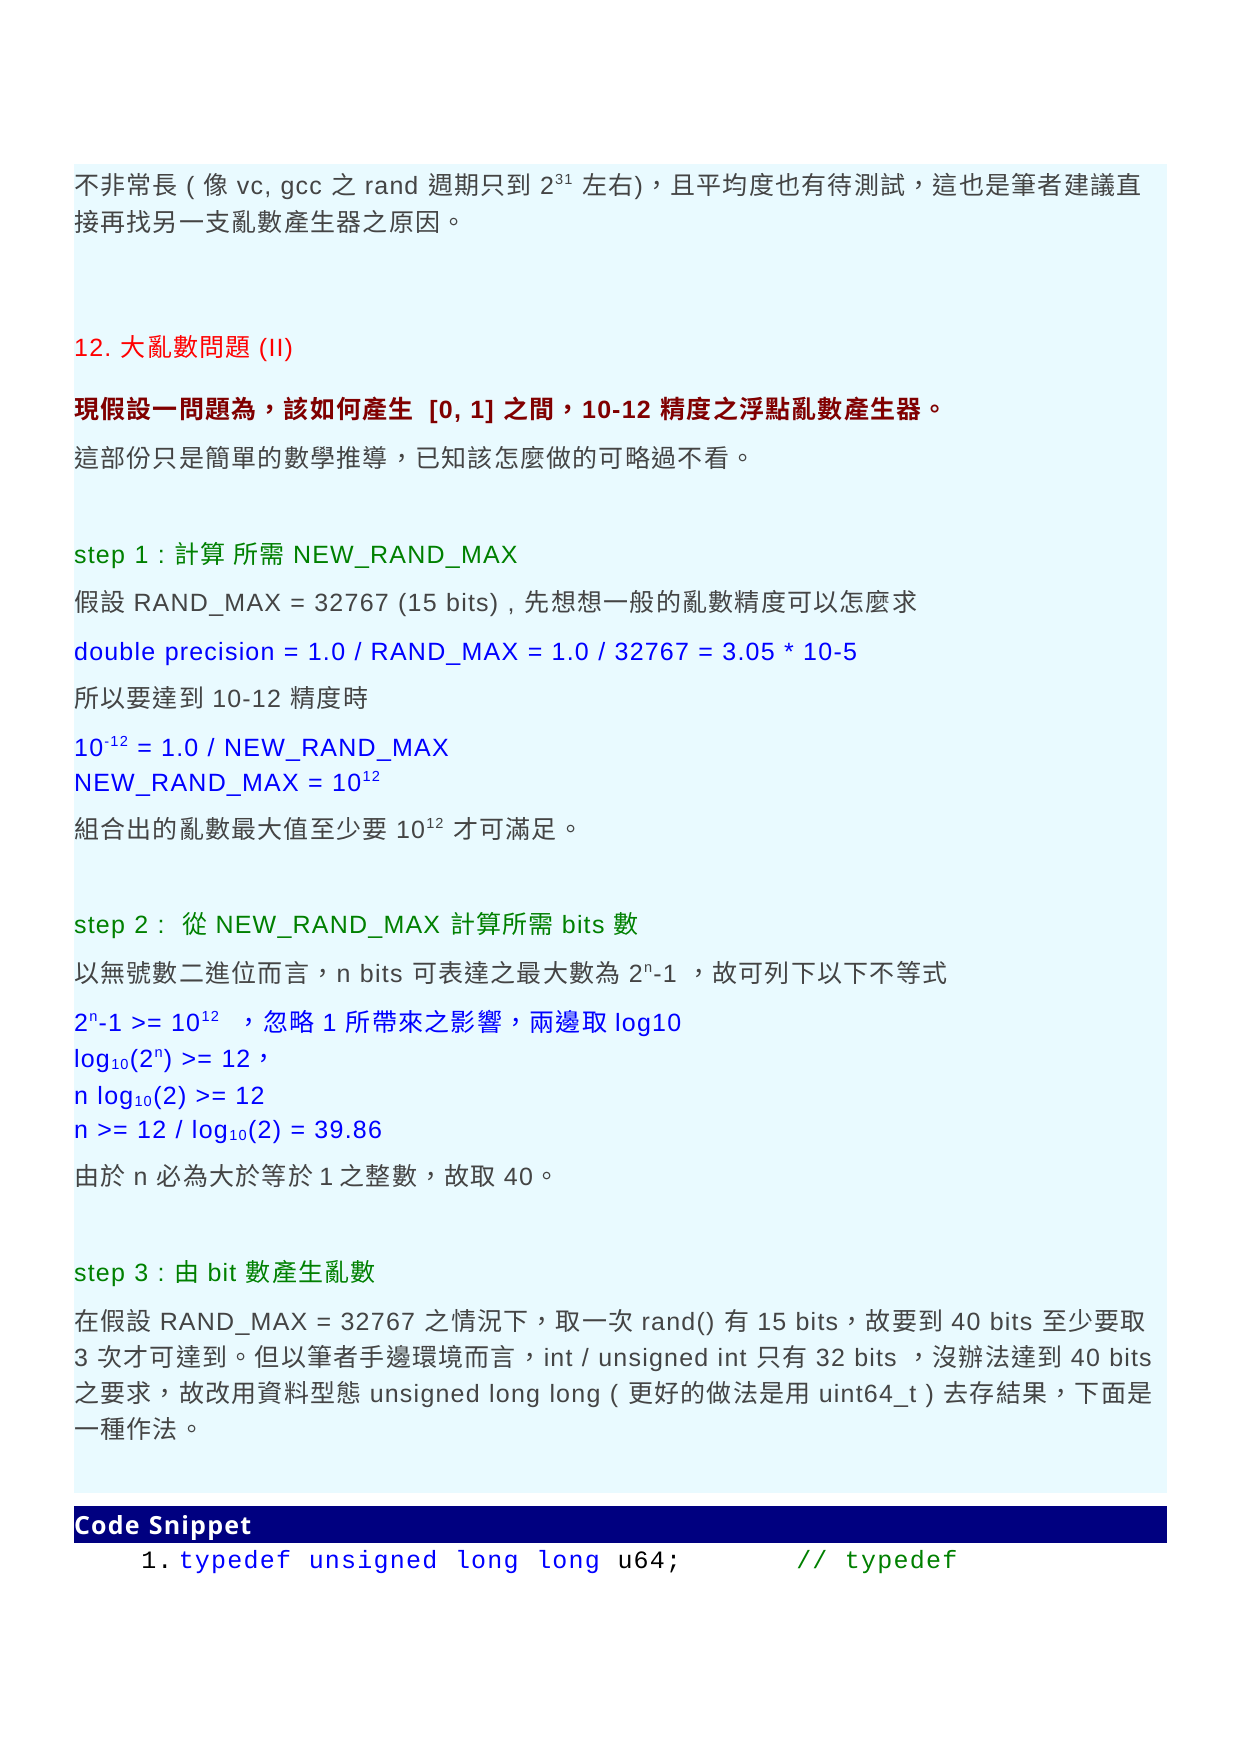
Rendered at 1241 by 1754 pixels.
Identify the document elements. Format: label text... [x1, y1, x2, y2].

text 12. 大亂數問題 (II) [74, 327, 1167, 364]
text step 2 : 從 NEW_RAND_MAX 計算所需 bits 數 [74, 905, 1167, 941]
text Code Snippet [74, 1506, 1167, 1543]
text step 1 : 計算 所需 NEW_RAND_MAX [74, 534, 1167, 570]
text 在假設 RAND_MAX = 32767 之情況下，取一次 rand() 有 15 bits，故要到 40 bits 至少要取 3 次才可達到。但以筆者手邊環境而言，int / unsigned int 只有 32 bits ，沒辦法達到 40 bits 之要求，故改用資料型態 unsigned long long ( 更好的做法是用 uint64_t ) 去存結果，下面是一種作法。 [74, 1301, 1167, 1446]
text 假設 RAND_MAX = 32767 (15 bits) , 先想想一般的亂數精度可以怎麼求 [74, 583, 1167, 619]
text 組合出的亂數最大值至少要 1012 才可滿足。 [74, 809, 1167, 845]
text 10-12 = 1.0 / NEW_RAND_MAX NEW_RAND_MAX = 1012 [74, 727, 1167, 797]
text step 3 : 由 bit 數產生亂數 [74, 1252, 1167, 1289]
text 所以要達到 10-12 精度時 [74, 679, 1167, 715]
text 由於 n 必為大於等於1之整數，故取 40。 [74, 1157, 1167, 1193]
text 這部份只是簡單的數學推導，已知該怎麼做的可略過不看。 [74, 438, 1167, 474]
text 以無號數二進位而言，n bits 可表達之最大數為 2n-1 ，故可列下以下不等式 [74, 954, 1167, 990]
text double precision = 1.0 / RAND_MAX = 1.0 / 32767 = 3.05 * 10-5 [74, 632, 1167, 666]
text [74, 164, 1167, 239]
text 現假設一問題為，該如何產生 [0, 1] 之間，10-12 精度之浮點亂數產生器。 [74, 389, 1167, 426]
list typedef unsigned long long u64; // typedef [141, 1543, 1167, 1581]
text 2n-1 >= 1012 ，忽略 1 所帶來之影響，兩邊取 log10 log10(2n) >= 12， n log10(2) >= 12 n >= 12 / log10(2) = 39.86 [74, 1002, 1167, 1144]
